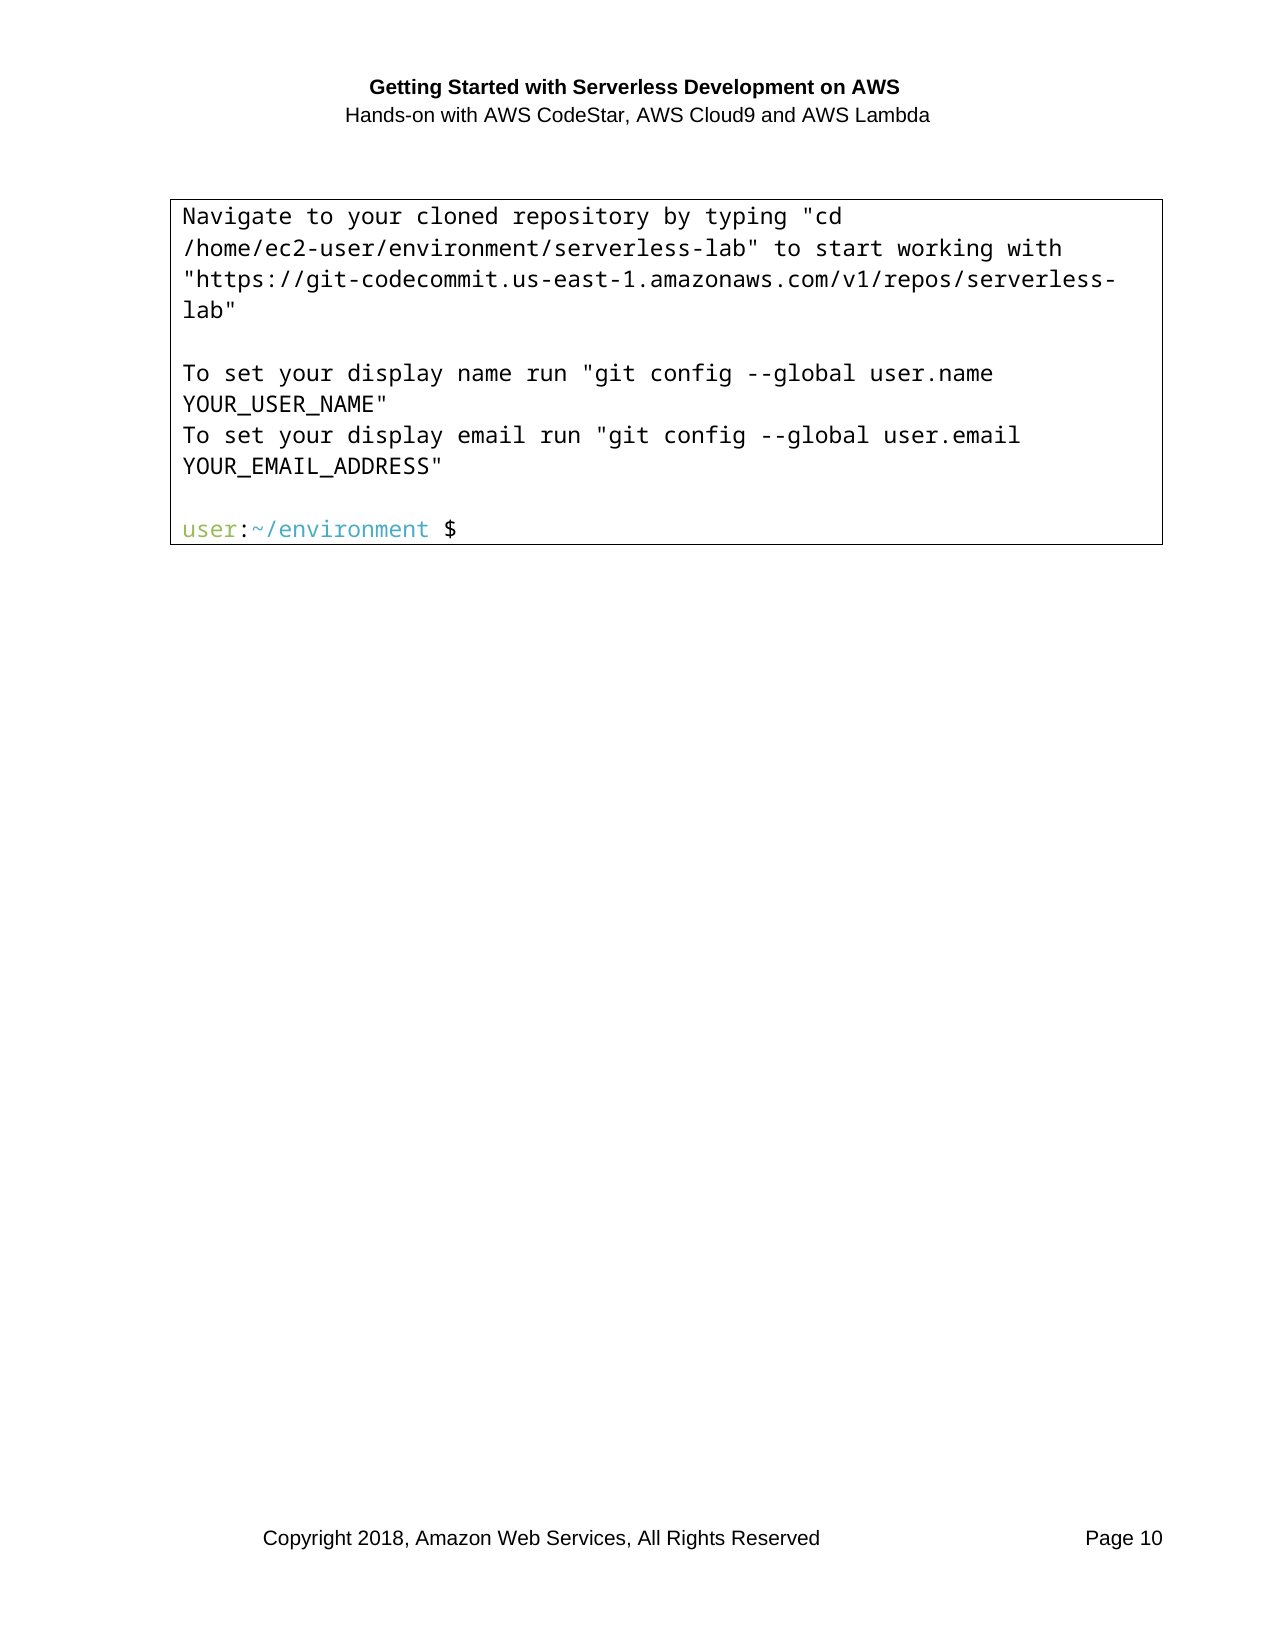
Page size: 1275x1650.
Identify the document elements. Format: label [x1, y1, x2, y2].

table_header [171, 200, 1162, 544]
